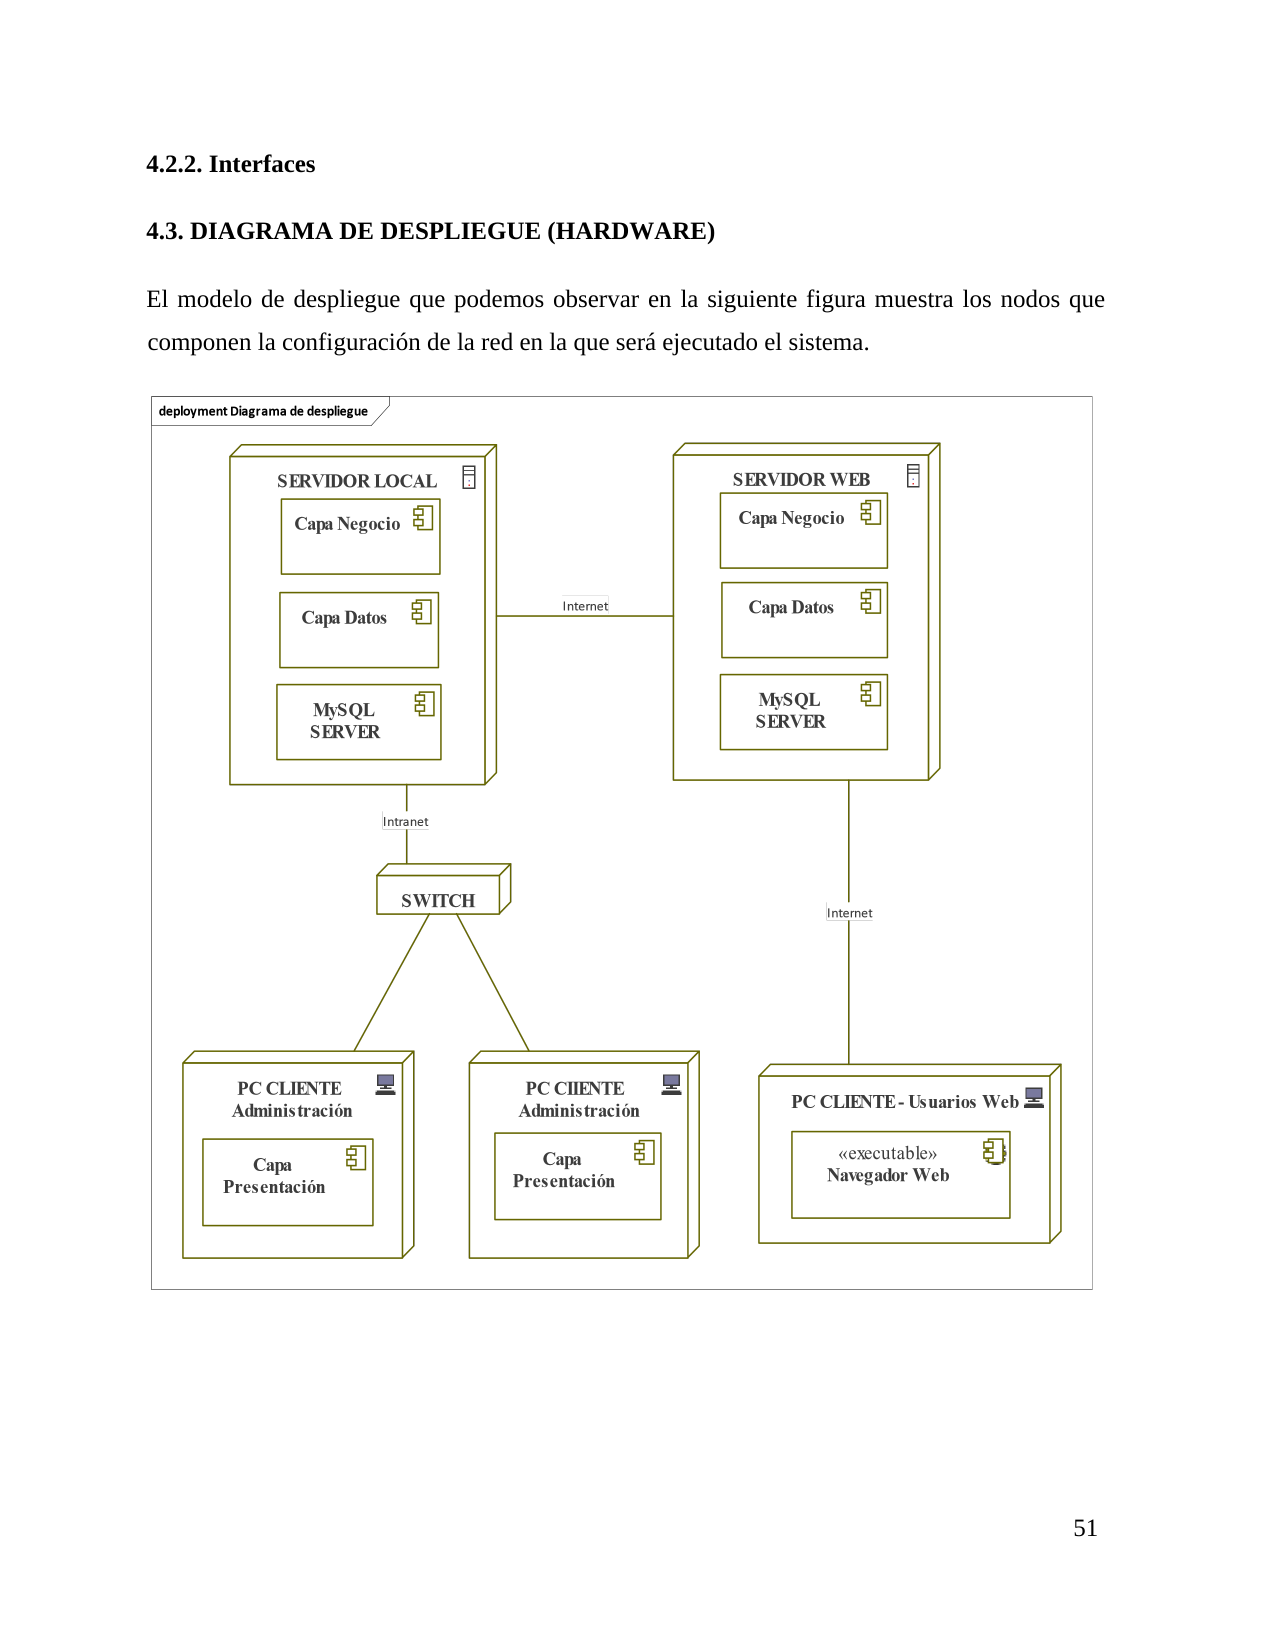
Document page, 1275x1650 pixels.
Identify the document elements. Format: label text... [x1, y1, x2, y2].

picture [150, 395, 1093, 1290]
subtitle 4.3. DIAGRAMA DE DESPLIEGUE (HARDWARE) [146, 216, 1107, 245]
text 4.2.2. Interfaces [146, 149, 1107, 177]
text El modelo de despliegue que podemos observar en la siguiente figura muestra los nodos que componen la configuración de la red en la que será ejecutado el sistema. [146, 284, 1107, 356]
